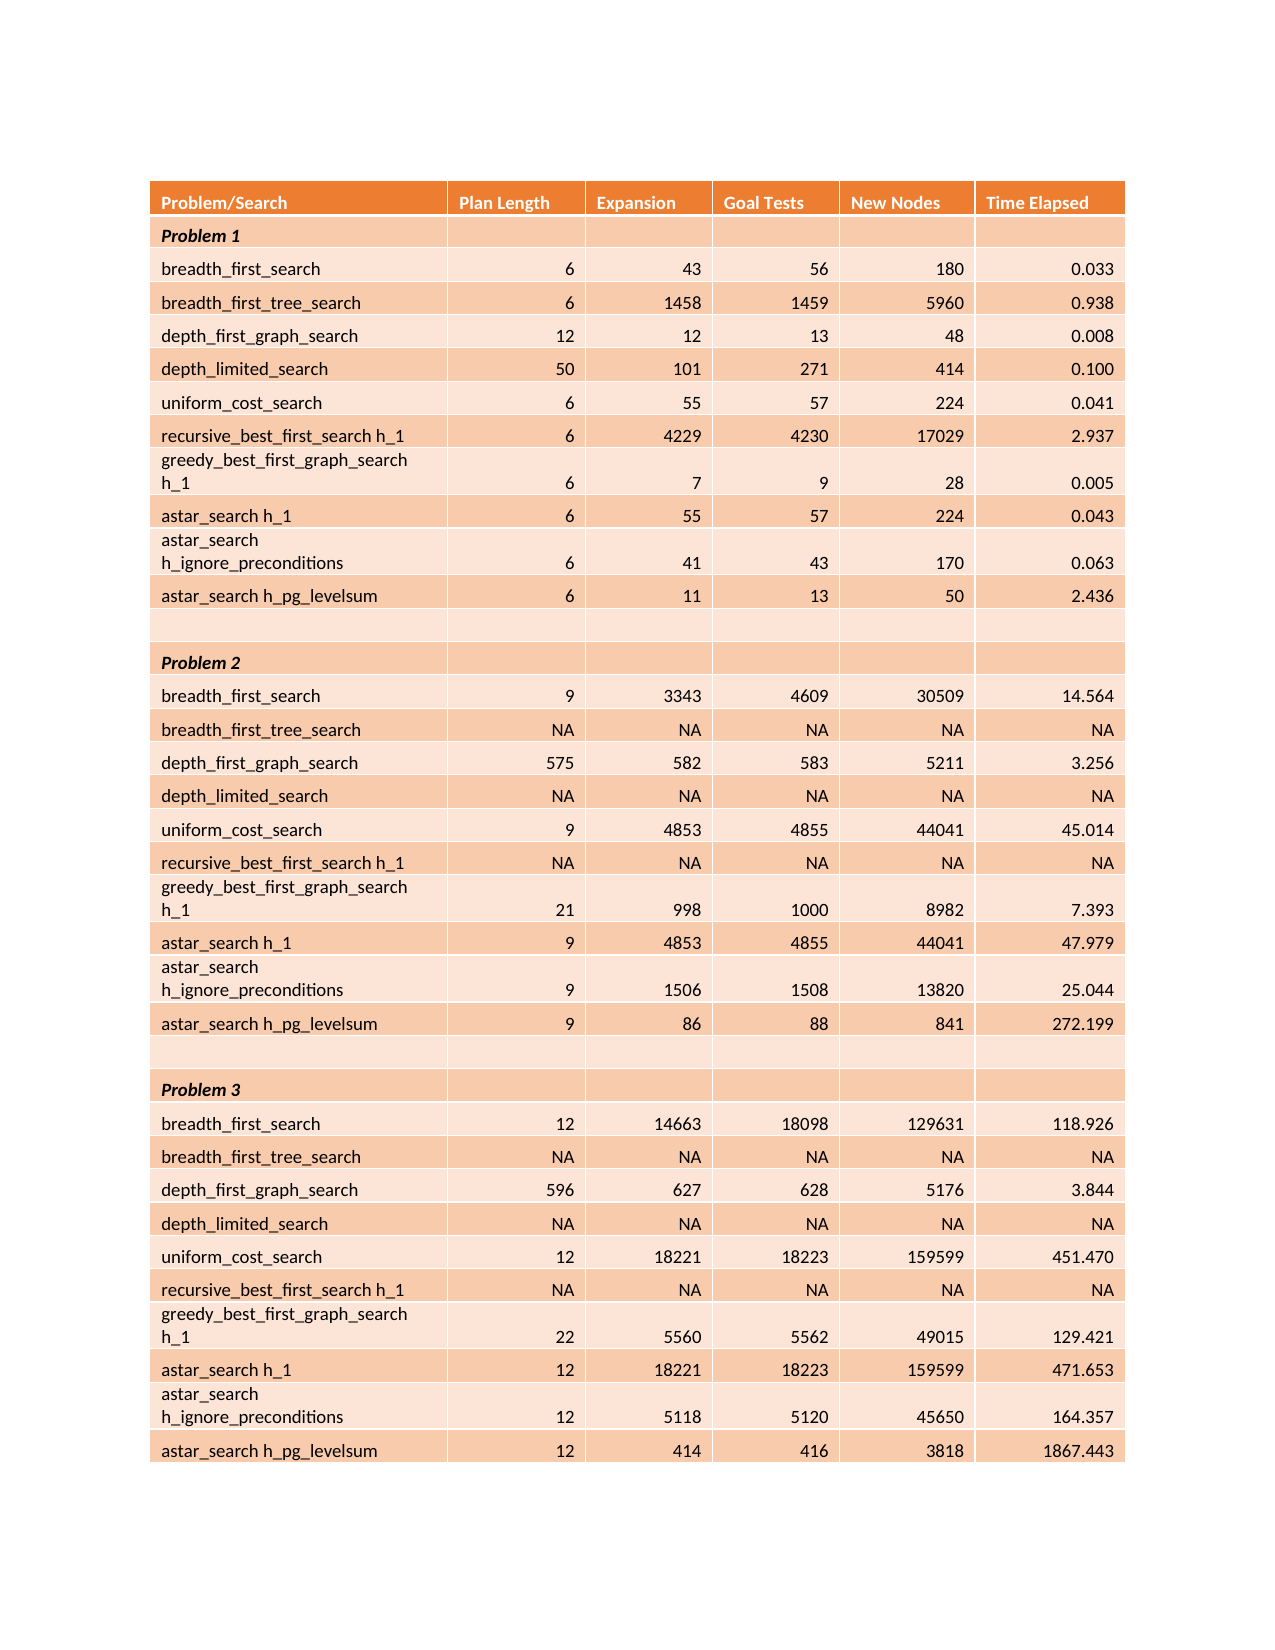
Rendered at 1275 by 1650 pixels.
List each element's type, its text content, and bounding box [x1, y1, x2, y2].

table_cell 272.199 [976, 1003, 1125, 1035]
table_cell 451.470 [976, 1236, 1125, 1268]
table_cell 6 [448, 282, 585, 314]
table_cell 6 [448, 415, 585, 447]
table_cell 18221 [586, 1236, 712, 1268]
table_cell 14.564 [976, 675, 1125, 708]
table_cell 12 [448, 1383, 585, 1428]
table_cell 1459 [713, 282, 839, 314]
table_cell 56 [713, 248, 839, 281]
table_cell 30509 [840, 675, 974, 708]
table_cell 170 [840, 529, 974, 574]
table_cell [713, 642, 839, 674]
table_cell 11 [586, 575, 712, 608]
table_cell 13820 [840, 956, 974, 1001]
table_cell 414 [840, 348, 974, 381]
table_cell NA [586, 775, 712, 808]
table_cell 21 [448, 875, 585, 921]
table_cell depth_limited_search [150, 348, 447, 381]
table_cell 1000 [713, 875, 839, 921]
table_cell 7 [586, 448, 712, 494]
table_cell 4229 [586, 415, 712, 447]
table_cell 12 [448, 1430, 585, 1462]
table_cell 3.844 [976, 1169, 1125, 1201]
table_cell astar_search h_pg_levelsum [150, 1003, 447, 1035]
table_cell breadth_first_tree_search [150, 1136, 447, 1168]
table_cell NA [448, 842, 585, 874]
table_cell astar_search h_1 [150, 922, 447, 954]
table_cell NA [586, 709, 712, 741]
table_cell 48 [840, 315, 974, 347]
table_cell [448, 217, 585, 247]
table_cell 0.043 [976, 495, 1125, 527]
table_cell 7.393 [976, 875, 1125, 921]
table_cell Problem 1 [150, 217, 447, 247]
table_cell [150, 1036, 447, 1068]
table_cell 0.041 [976, 382, 1125, 414]
table_cell depth_first_graph_search [150, 742, 447, 774]
table_cell [713, 1069, 839, 1101]
table_cell 25.044 [976, 956, 1125, 1001]
table_cell [448, 642, 585, 674]
table_cell 44041 [840, 809, 974, 841]
table_cell uniform_cost_search [150, 1236, 447, 1268]
table_cell [840, 1069, 974, 1101]
table_cell [586, 217, 712, 247]
table_cell NA [448, 1136, 585, 1168]
table_cell 4855 [713, 809, 839, 841]
table_cell 4853 [586, 922, 712, 954]
table_cell 45650 [840, 1383, 974, 1428]
table_cell NA [840, 842, 974, 874]
table_cell [586, 609, 712, 641]
table_cell [448, 609, 585, 641]
table_cell 4230 [713, 415, 839, 447]
table_cell 101 [586, 348, 712, 381]
table_cell greedy_best_first_graph_search h_1 [150, 875, 447, 921]
table_cell 18221 [586, 1349, 712, 1382]
table_cell 12 [448, 1236, 585, 1268]
table_cell 129.421 [976, 1303, 1125, 1348]
table_cell Problem 2 [150, 642, 447, 674]
table_cell [840, 609, 974, 641]
table_header Plan Length [448, 181, 585, 214]
table_cell 164.357 [976, 1383, 1125, 1428]
table_cell NA [448, 1203, 585, 1235]
table_cell 416 [713, 1430, 839, 1462]
table_header Goal Tests [713, 181, 839, 214]
table_cell 4853 [586, 809, 712, 841]
table_cell 0.033 [976, 248, 1125, 281]
table_cell 47.979 [976, 922, 1125, 954]
table_cell NA [713, 1136, 839, 1168]
table_cell 57 [713, 382, 839, 414]
table_cell 5120 [713, 1383, 839, 1428]
table_cell 12 [448, 1103, 585, 1135]
table_cell astar_search h_pg_levelsum [150, 575, 447, 608]
table_cell 49015 [840, 1303, 974, 1348]
table_cell 0.100 [976, 348, 1125, 381]
table_cell 5118 [586, 1383, 712, 1428]
table_header Time Elapsed [976, 181, 1125, 214]
table_cell [713, 217, 839, 247]
table_cell 0.008 [976, 315, 1125, 347]
table_cell 6 [448, 529, 585, 574]
table_cell NA [976, 1269, 1125, 1301]
table_cell 5960 [840, 282, 974, 314]
table_cell NA [713, 842, 839, 874]
table_cell 180 [840, 248, 974, 281]
table_cell NA [840, 1203, 974, 1235]
table_cell 13 [713, 575, 839, 608]
table_cell 18223 [713, 1349, 839, 1382]
table_cell 627 [586, 1169, 712, 1201]
table_cell 28 [840, 448, 974, 494]
table_cell depth_first_graph_search [150, 1169, 447, 1201]
table_cell 43 [586, 248, 712, 281]
table_cell [976, 609, 1125, 641]
table_cell greedy_best_first_graph_search h_1 [150, 1303, 447, 1348]
table_cell uniform_cost_search [150, 809, 447, 841]
table_cell 1506 [586, 956, 712, 1001]
table_cell [713, 1036, 839, 1068]
table_cell depth_limited_search [150, 1203, 447, 1235]
table_cell [840, 1036, 974, 1068]
table_cell 12 [448, 315, 585, 347]
table_cell 41 [586, 529, 712, 574]
table_cell [586, 1069, 712, 1101]
table_cell NA [713, 1269, 839, 1301]
table_cell 118.926 [976, 1103, 1125, 1135]
table_cell depth_first_graph_search [150, 315, 447, 347]
table_cell NA [840, 1136, 974, 1168]
table_cell 9 [448, 1003, 585, 1035]
table_cell 841 [840, 1003, 974, 1035]
table_cell 9 [448, 956, 585, 1001]
table_cell 18223 [713, 1236, 839, 1268]
table_cell astar_search h_ignore_preconditions [150, 529, 447, 574]
table_cell 14663 [586, 1103, 712, 1135]
table_cell 4609 [713, 675, 839, 708]
table_cell [713, 609, 839, 641]
table_header Expansion [586, 181, 712, 214]
table_cell NA [976, 1136, 1125, 1168]
table_header Problem/Search [150, 181, 447, 214]
table_cell astar_search h_1 [150, 1349, 447, 1382]
table_cell recursive_best_first_search h_1 [150, 1269, 447, 1301]
table_cell breadth_first_tree_search [150, 709, 447, 741]
table_cell NA [586, 1203, 712, 1235]
table_cell 9 [713, 448, 839, 494]
table_cell recursive_best_first_search h_1 [150, 842, 447, 874]
table_cell 575 [448, 742, 585, 774]
table_cell 583 [713, 742, 839, 774]
table_cell 2.436 [976, 575, 1125, 608]
table_cell 4855 [713, 922, 839, 954]
table_cell 582 [586, 742, 712, 774]
table_cell [448, 1036, 585, 1068]
table_cell 3818 [840, 1430, 974, 1462]
table_cell 45.014 [976, 809, 1125, 841]
table_cell 0.005 [976, 448, 1125, 494]
table_cell 5560 [586, 1303, 712, 1348]
table_cell 628 [713, 1169, 839, 1201]
table_cell 596 [448, 1169, 585, 1201]
table_cell 129631 [840, 1103, 974, 1135]
table_cell uniform_cost_search [150, 382, 447, 414]
table_cell 12 [586, 315, 712, 347]
table_cell 50 [448, 348, 585, 381]
table_cell [586, 642, 712, 674]
table_cell NA [448, 709, 585, 741]
table_cell 2.937 [976, 415, 1125, 447]
table_cell [840, 642, 974, 674]
table_cell 998 [586, 875, 712, 921]
table_cell [976, 642, 1125, 674]
table_cell 9 [448, 675, 585, 708]
table_cell 5211 [840, 742, 974, 774]
table_cell 1458 [586, 282, 712, 314]
table_cell 13 [713, 315, 839, 347]
table_cell 88 [713, 1003, 839, 1035]
table_cell NA [840, 775, 974, 808]
table_cell 22 [448, 1303, 585, 1348]
table_cell 5562 [713, 1303, 839, 1348]
table_cell breadth_first_tree_search [150, 282, 447, 314]
table_cell NA [976, 709, 1125, 741]
table_cell 6 [448, 248, 585, 281]
table_cell 18098 [713, 1103, 839, 1135]
table_cell 44041 [840, 922, 974, 954]
table_cell [976, 1036, 1125, 1068]
table_cell NA [976, 1203, 1125, 1235]
table_cell 43 [713, 529, 839, 574]
table_cell astar_search h_pg_levelsum [150, 1430, 447, 1462]
table_cell 6 [448, 448, 585, 494]
table_cell breadth_first_search [150, 248, 447, 281]
table_cell 6 [448, 495, 585, 527]
table_cell 1508 [713, 956, 839, 1001]
table_cell 17029 [840, 415, 974, 447]
table_cell 0.938 [976, 282, 1125, 314]
table_cell NA [976, 842, 1125, 874]
table_cell 55 [586, 495, 712, 527]
table_cell 1867.443 [976, 1430, 1125, 1462]
table_cell 9 [448, 809, 585, 841]
table_cell astar_search h_ignore_preconditions [150, 956, 447, 1001]
table_cell NA [448, 1269, 585, 1301]
table_cell [448, 1069, 585, 1101]
table_cell 0.063 [976, 529, 1125, 574]
table_cell 12 [448, 1349, 585, 1382]
table_cell 224 [840, 495, 974, 527]
table_cell Problem 3 [150, 1069, 447, 1101]
table_cell astar_search h_1 [150, 495, 447, 527]
table_cell 8982 [840, 875, 974, 921]
table_cell NA [713, 775, 839, 808]
table_cell [976, 1069, 1125, 1101]
table_cell greedy_best_first_graph_search h_1 [150, 448, 447, 494]
table_cell 159599 [840, 1236, 974, 1268]
table_cell recursive_best_first_search h_1 [150, 415, 447, 447]
table_cell NA [448, 775, 585, 808]
table_cell 9 [448, 922, 585, 954]
table_cell 3.256 [976, 742, 1125, 774]
table_cell breadth_first_search [150, 675, 447, 708]
table_cell 6 [448, 575, 585, 608]
table_cell NA [586, 1269, 712, 1301]
table_cell NA [976, 775, 1125, 808]
table_cell 55 [586, 382, 712, 414]
table_cell NA [586, 1136, 712, 1168]
table_cell 414 [586, 1430, 712, 1462]
table_header New Nodes [840, 181, 974, 214]
table_cell [586, 1036, 712, 1068]
table_cell 159599 [840, 1349, 974, 1382]
table_cell NA [713, 1203, 839, 1235]
table_cell 5176 [840, 1169, 974, 1201]
table_cell NA [586, 842, 712, 874]
table_cell 471.653 [976, 1349, 1125, 1382]
table_cell 6 [448, 382, 585, 414]
table_cell 224 [840, 382, 974, 414]
table_cell 57 [713, 495, 839, 527]
table_cell NA [840, 709, 974, 741]
table_cell breadth_first_search [150, 1103, 447, 1135]
table_cell NA [840, 1269, 974, 1301]
table_cell depth_limited_search [150, 775, 447, 808]
table_cell astar_search h_ignore_preconditions [150, 1383, 447, 1428]
table_cell 271 [713, 348, 839, 381]
table_cell [840, 217, 974, 247]
table_cell 50 [840, 575, 974, 608]
table_cell NA [713, 709, 839, 741]
table_cell [976, 217, 1125, 247]
table_cell 86 [586, 1003, 712, 1035]
table_cell [150, 609, 447, 641]
table_cell 3343 [586, 675, 712, 708]
